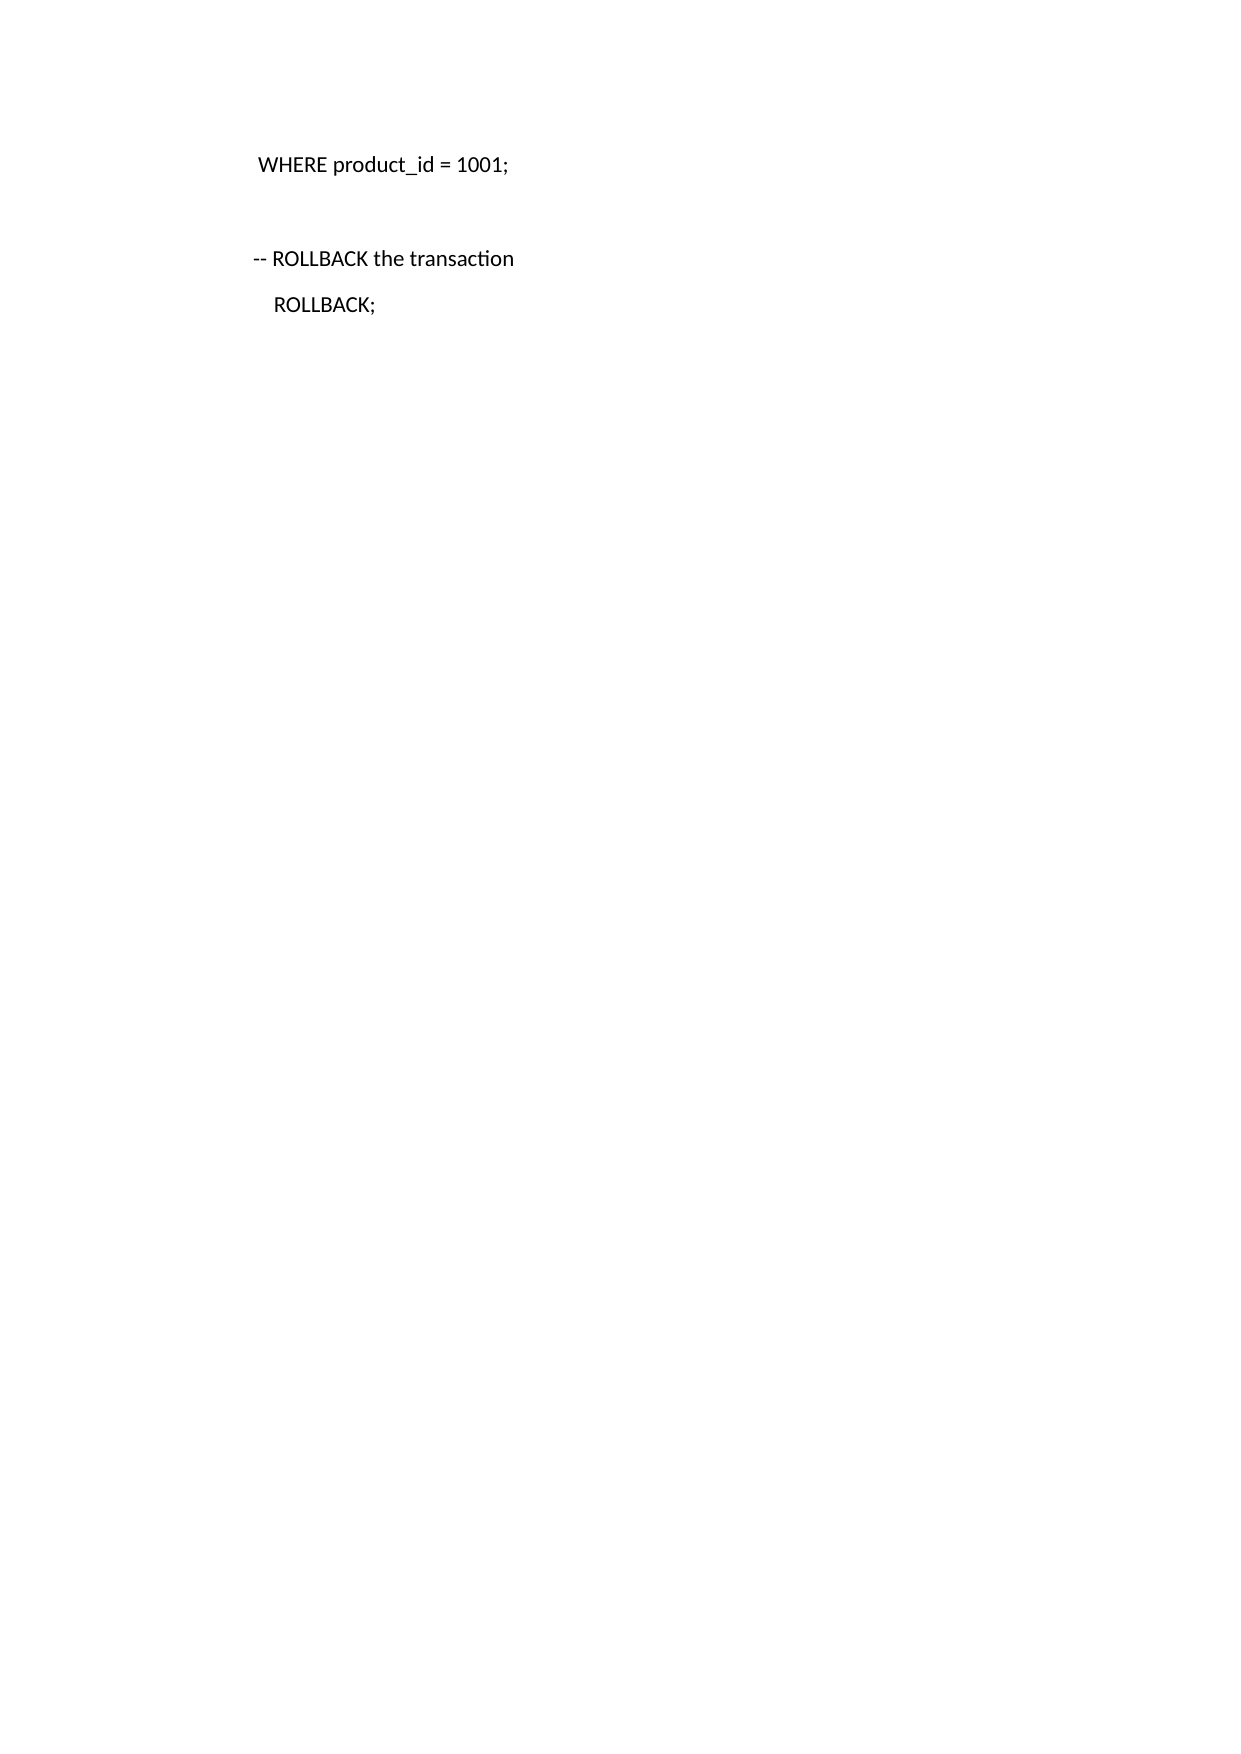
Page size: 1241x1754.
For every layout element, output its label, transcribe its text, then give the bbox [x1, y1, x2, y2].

text -- ROLLBACK the transaction [150, 244, 1090, 272]
text ROLLBACK; [150, 291, 1090, 319]
text WHERE product_id = 1001; [150, 150, 1090, 178]
